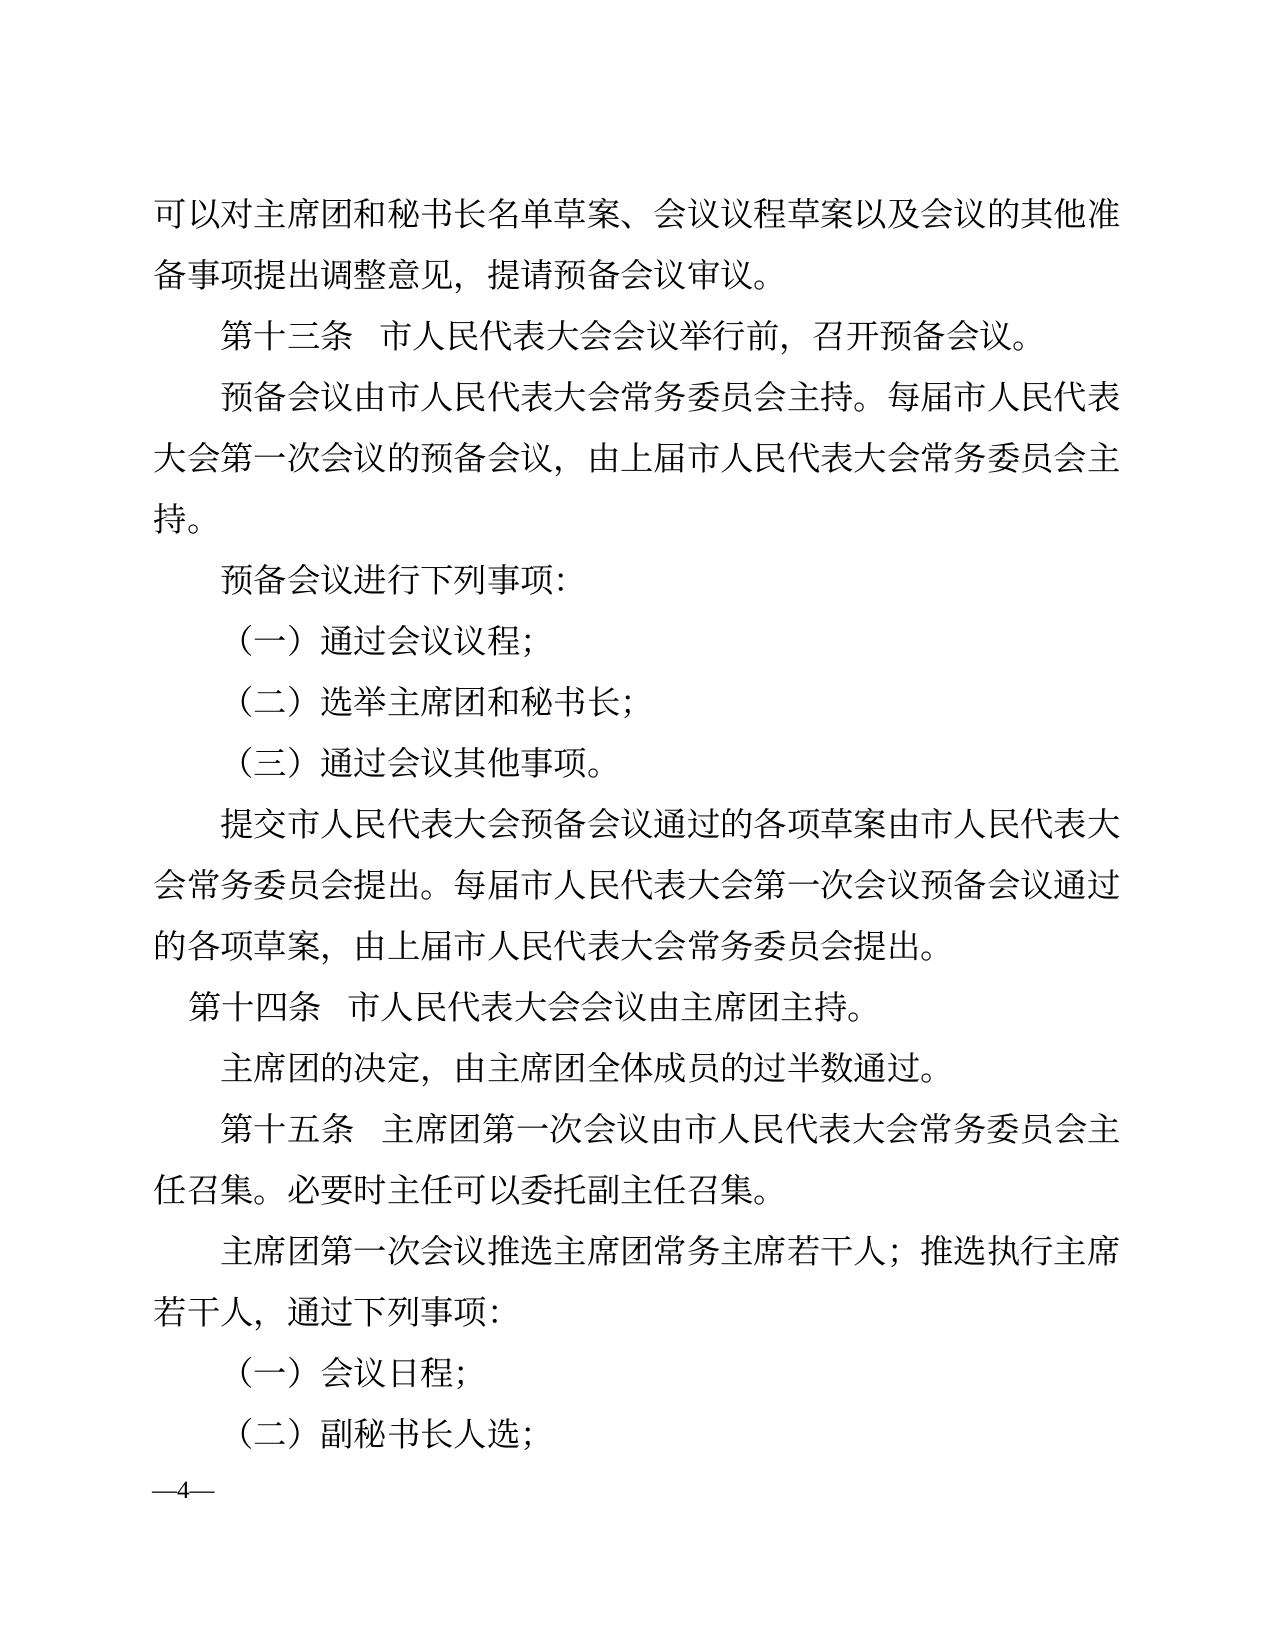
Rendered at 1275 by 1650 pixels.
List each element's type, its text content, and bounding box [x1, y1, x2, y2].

text （一）通过会议议程； [153, 604, 1121, 666]
text 预备会议由市人民代表大会常务委员会主持。每届市人民代表大会第一次会议的预备会议，由上届市人民代表大会常务委员会主持。 [153, 360, 1121, 543]
text 第十五条 主席团第一次会议由市人民代表大会常务委员会主任召集。必要时主任可以委托副主任召集。 [153, 1093, 1121, 1215]
text （三）通过会议其他事项。 [153, 727, 1121, 788]
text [153, 177, 1121, 299]
text （二）选举主席团和秘书长； [153, 666, 1121, 727]
text 主席团的决定，由主席团全体成员的过半数通过。 [153, 1032, 1121, 1093]
text 预备会议进行下列事项： [153, 543, 1121, 604]
text （一）会议日程； [153, 1337, 1121, 1398]
text 主席团第一次会议推选主席团常务主席若干人；推选执行主席若干人，通过下列事项： [153, 1215, 1121, 1337]
text 提交市人民代表大会预备会议通过的各项草案由市人民代表大会常务委员会提出。每届市人民代表大会第一次会议预备会议通过的各项草案，由上届市人民代表大会常务委员会提出。 [153, 788, 1121, 971]
text 第十三条 市人民代表大会会议举行前，召开预备会议。 [153, 299, 1121, 360]
text （二）副秘书长人选； [153, 1398, 1121, 1459]
text 第十四条 市人民代表大会会议由主席团主持。 [153, 971, 1121, 1032]
